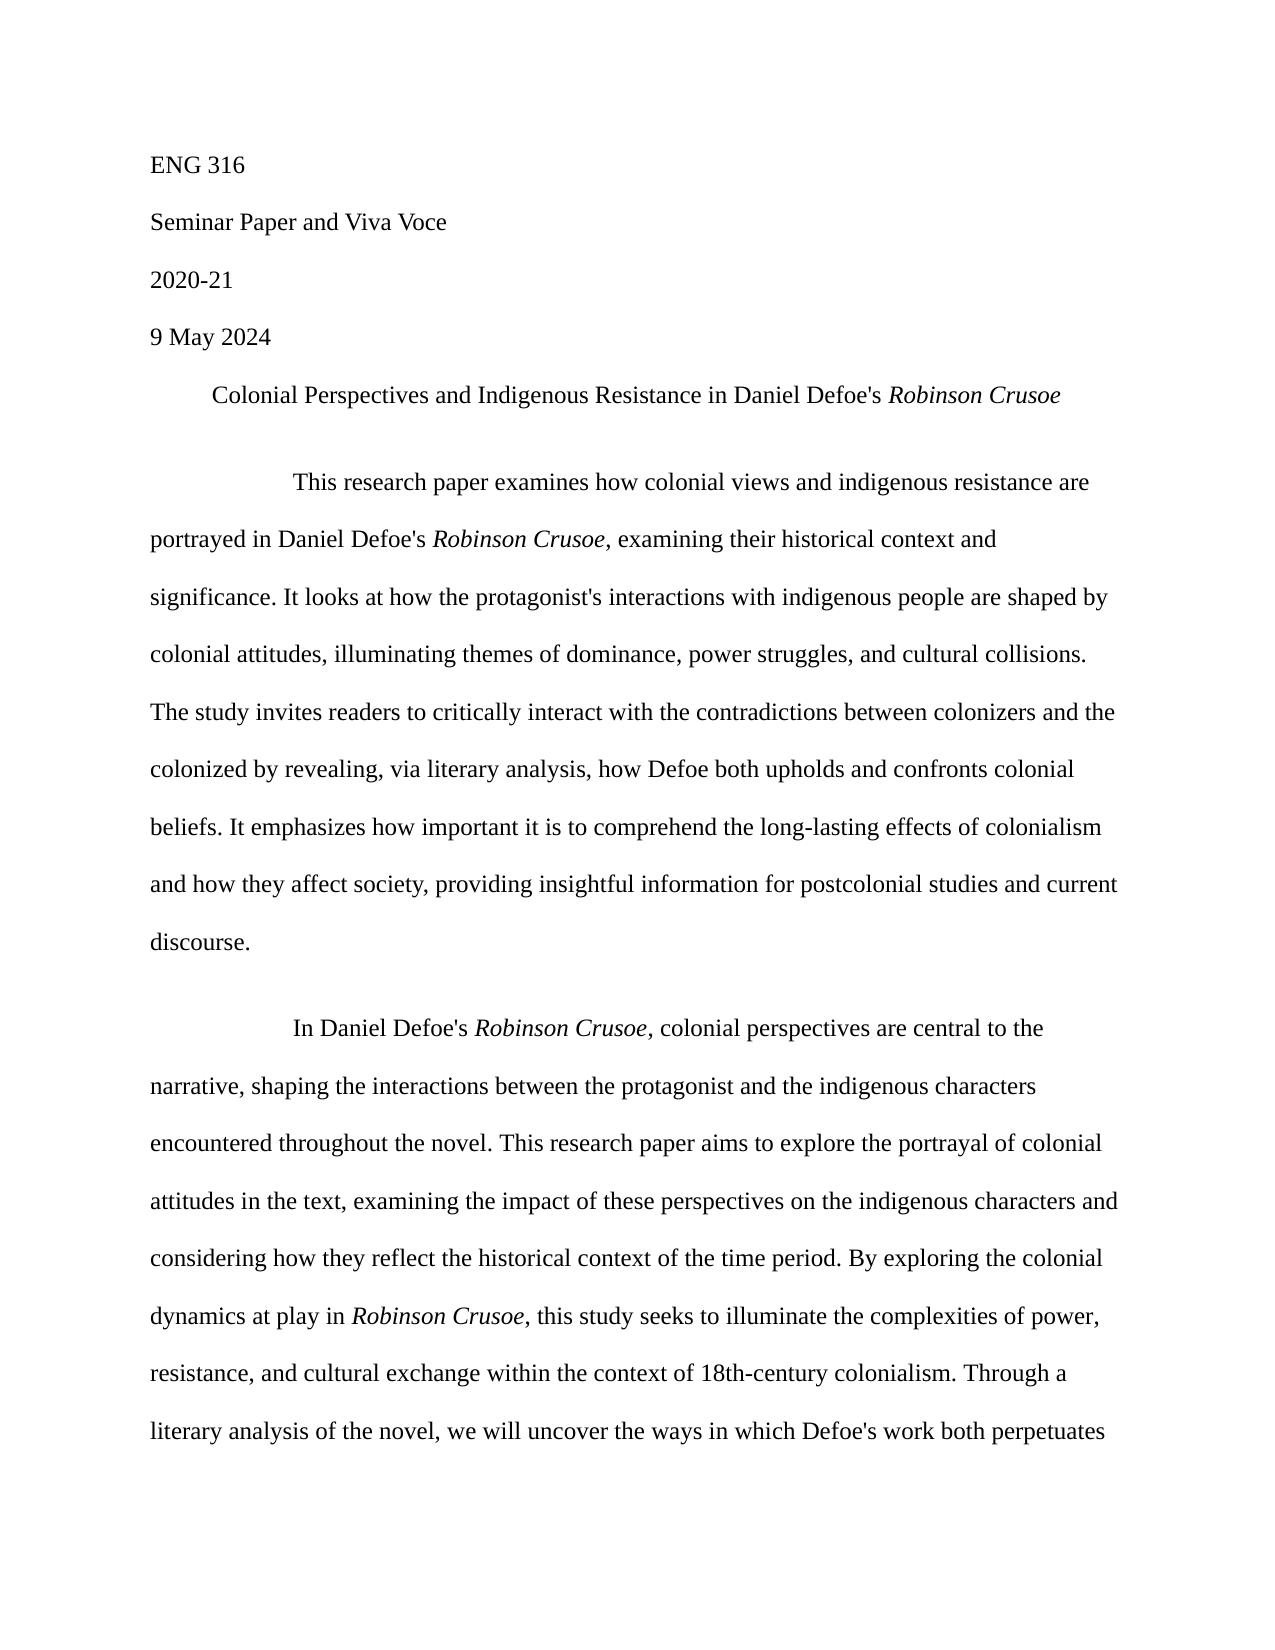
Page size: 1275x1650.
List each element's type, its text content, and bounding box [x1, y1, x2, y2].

text ENG 316 Seminar Paper and Viva Voce 2020-21 9 May 2024 [150, 150, 1125, 351]
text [150, 1013, 1125, 1444]
text This research paper examines how colonial views and indigenous resistance are portrayed in Daniel Defoe's Robinson Crusoe, examining their historical context and significance. It looks at how the protagonist's interactions with indigenous people are shaped by colonial attitudes, illuminating themes of dominance, power struggles, and cultural collisions. The study invites readers to critically interact with the contradictions between colonizers and the colonized by revealing, via literary analysis, how Defoe both upholds and confronts colonial beliefs. It emphasizes how important it is to comprehend the long-lasting effects of colonialism and how they affect society, providing insightful information for postcolonial studies and current discourse. [150, 467, 1125, 955]
text Colonial Perspectives and Indigenous Resistance in Daniel Defoe's Robinson Crusoe [150, 380, 1125, 409]
